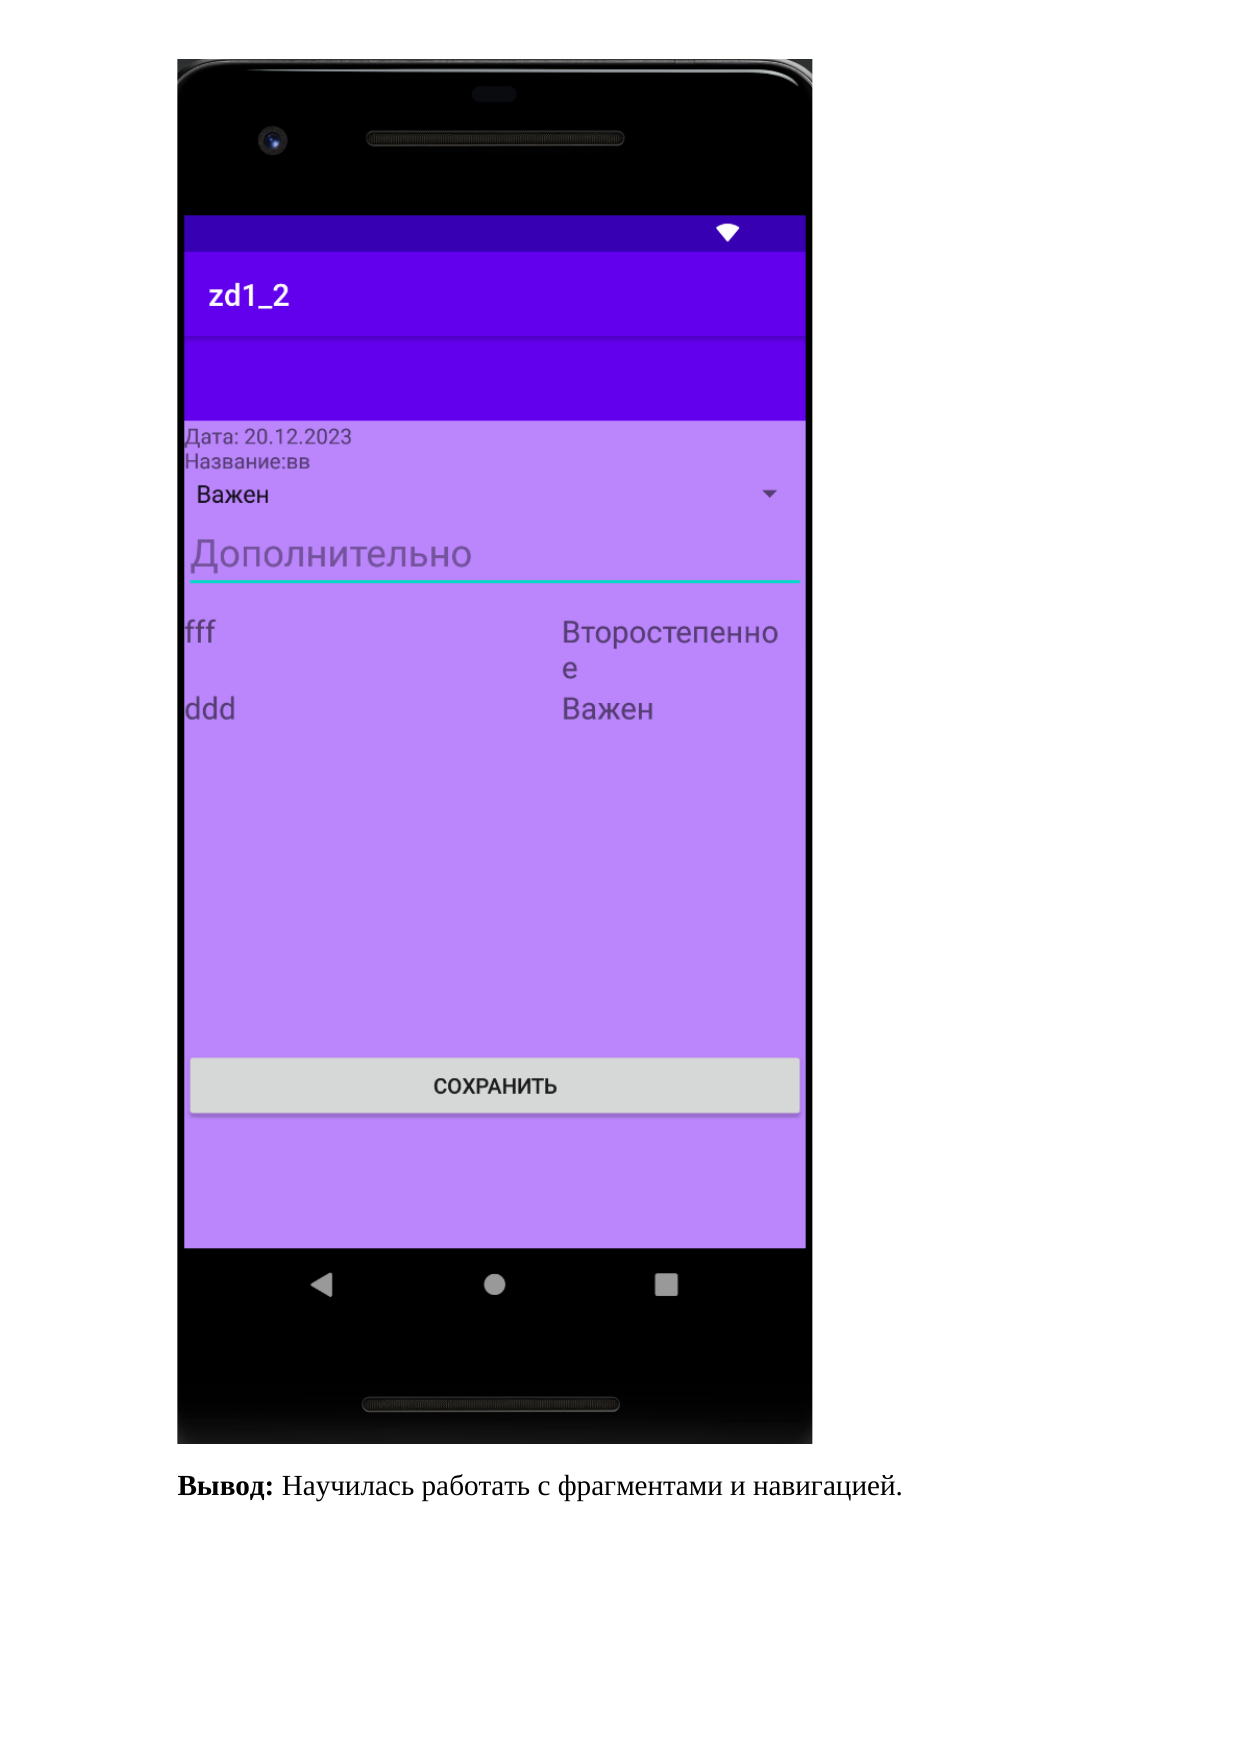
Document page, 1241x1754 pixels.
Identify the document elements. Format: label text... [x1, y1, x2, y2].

subtitle Вывод: Научилась работать с фрагментами и навигацией. [177, 1468, 1152, 1502]
picture [177, 59, 813, 1444]
